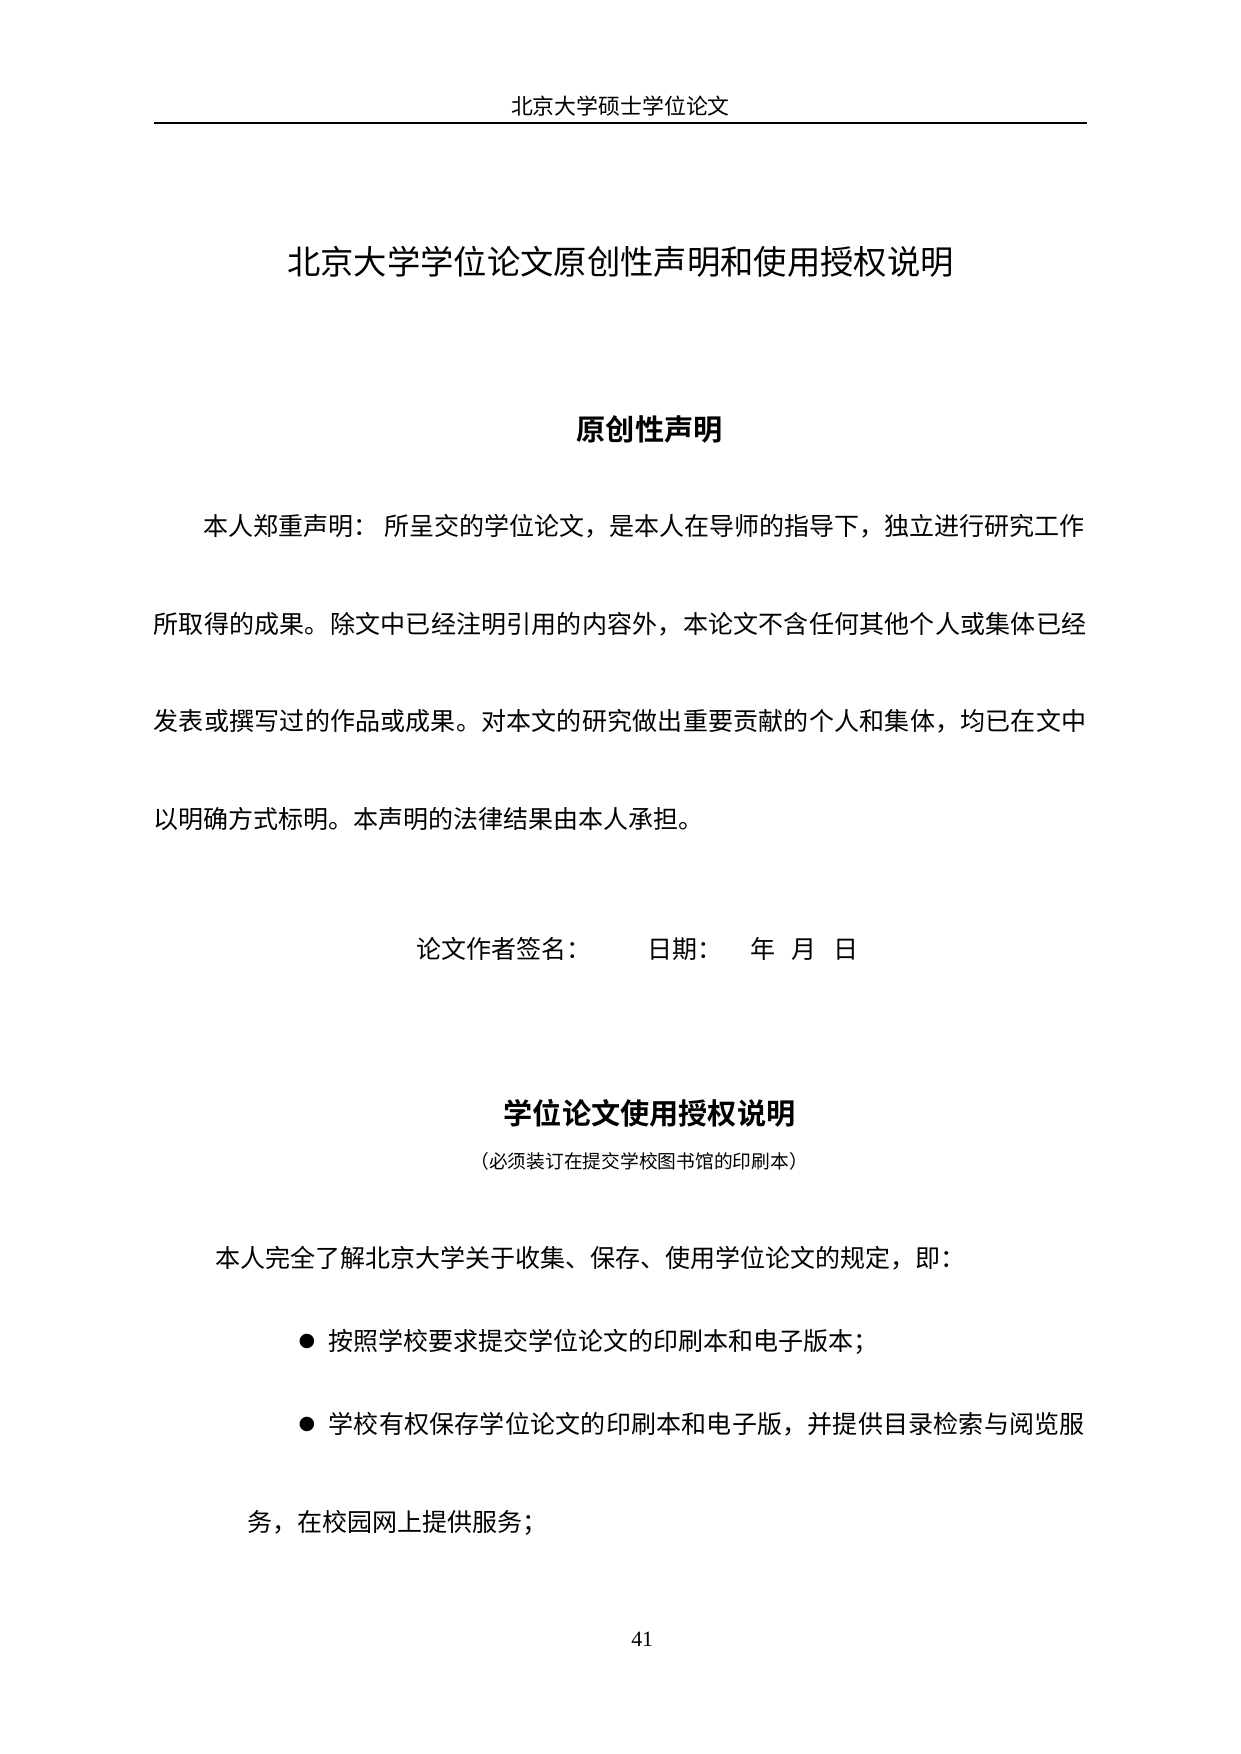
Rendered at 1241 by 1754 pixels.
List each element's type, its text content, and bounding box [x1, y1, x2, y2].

list 学校有权保存学位论文的印刷本和电子版，并提供目录检索与阅览服务，在校园网上提供服务； [247, 1390, 1087, 1553]
subtitle 北京大学学位论文原创性声明和使用授权说明 [153, 227, 1087, 292]
text 论文作者签名： 日期： 年 月 日 [153, 915, 1087, 980]
text 学位论文使用授权说明 [153, 1079, 1087, 1144]
text 本人郑重声明： 所呈交的学位论文，是本人在导师的指导下，独立进行研究工作所取得的成果。除文中已经注明引用的内容外，本论文不含任何其他个人或集体已经发表或撰写过的作品或成果。对本文的研究做出重要贡献的个人和集体，均已在文中以明确方式标明。本声明的法律结果由本人承担。 [153, 492, 1087, 850]
text 本人完全了解北京大学关于收集、保存、使用学位论文的规定，即： [153, 1224, 1087, 1289]
text （必须装订在提交学校图书馆的印刷本） [153, 1144, 1087, 1177]
list 按照学校要求提交学位论文的印刷本和电子版本； [247, 1307, 1087, 1372]
text 原创性声明 [153, 395, 1087, 460]
